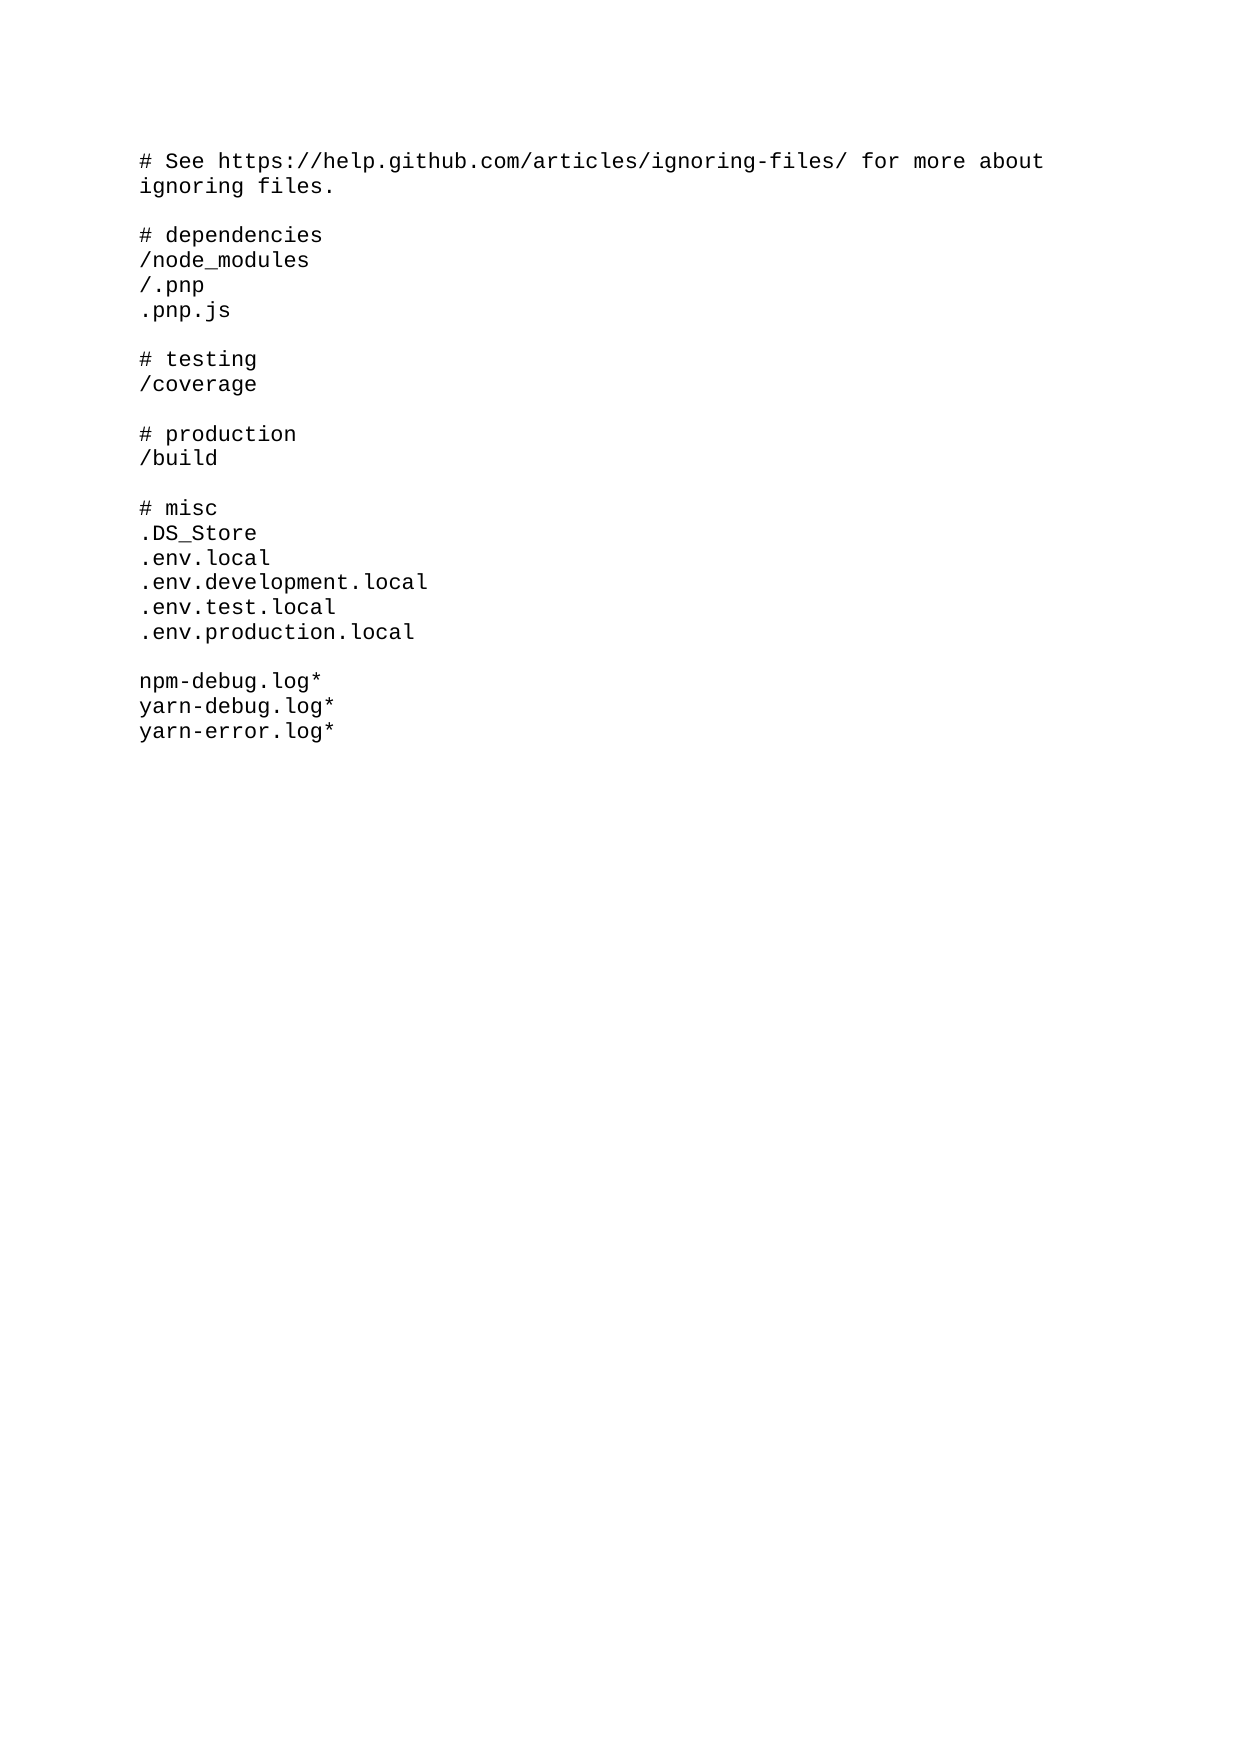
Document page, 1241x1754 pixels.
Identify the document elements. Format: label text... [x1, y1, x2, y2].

text # testing [139, 348, 1101, 373]
text yarn-debug.log* [139, 695, 1101, 720]
text .env.test.local [139, 596, 1101, 621]
text # production [139, 423, 1101, 447]
text /build [139, 447, 1101, 472]
text npm-debug.log* [139, 671, 1101, 695]
text /coverage [139, 373, 1101, 398]
text .pnp.js [139, 299, 1101, 323]
text # See https://help.github.com/articles/ignoring-files/ for more about ignoring files. [139, 150, 1101, 199]
text .DS_Store [139, 522, 1101, 547]
text .env.production.local [139, 621, 1101, 646]
text /.pnp [139, 274, 1101, 299]
text # misc [139, 497, 1101, 522]
text .env.development.local [139, 571, 1101, 596]
text # dependencies [139, 224, 1101, 249]
text .env.local [139, 547, 1101, 571]
text /node_modules [139, 249, 1101, 274]
text yarn-error.log* [139, 720, 1101, 745]
